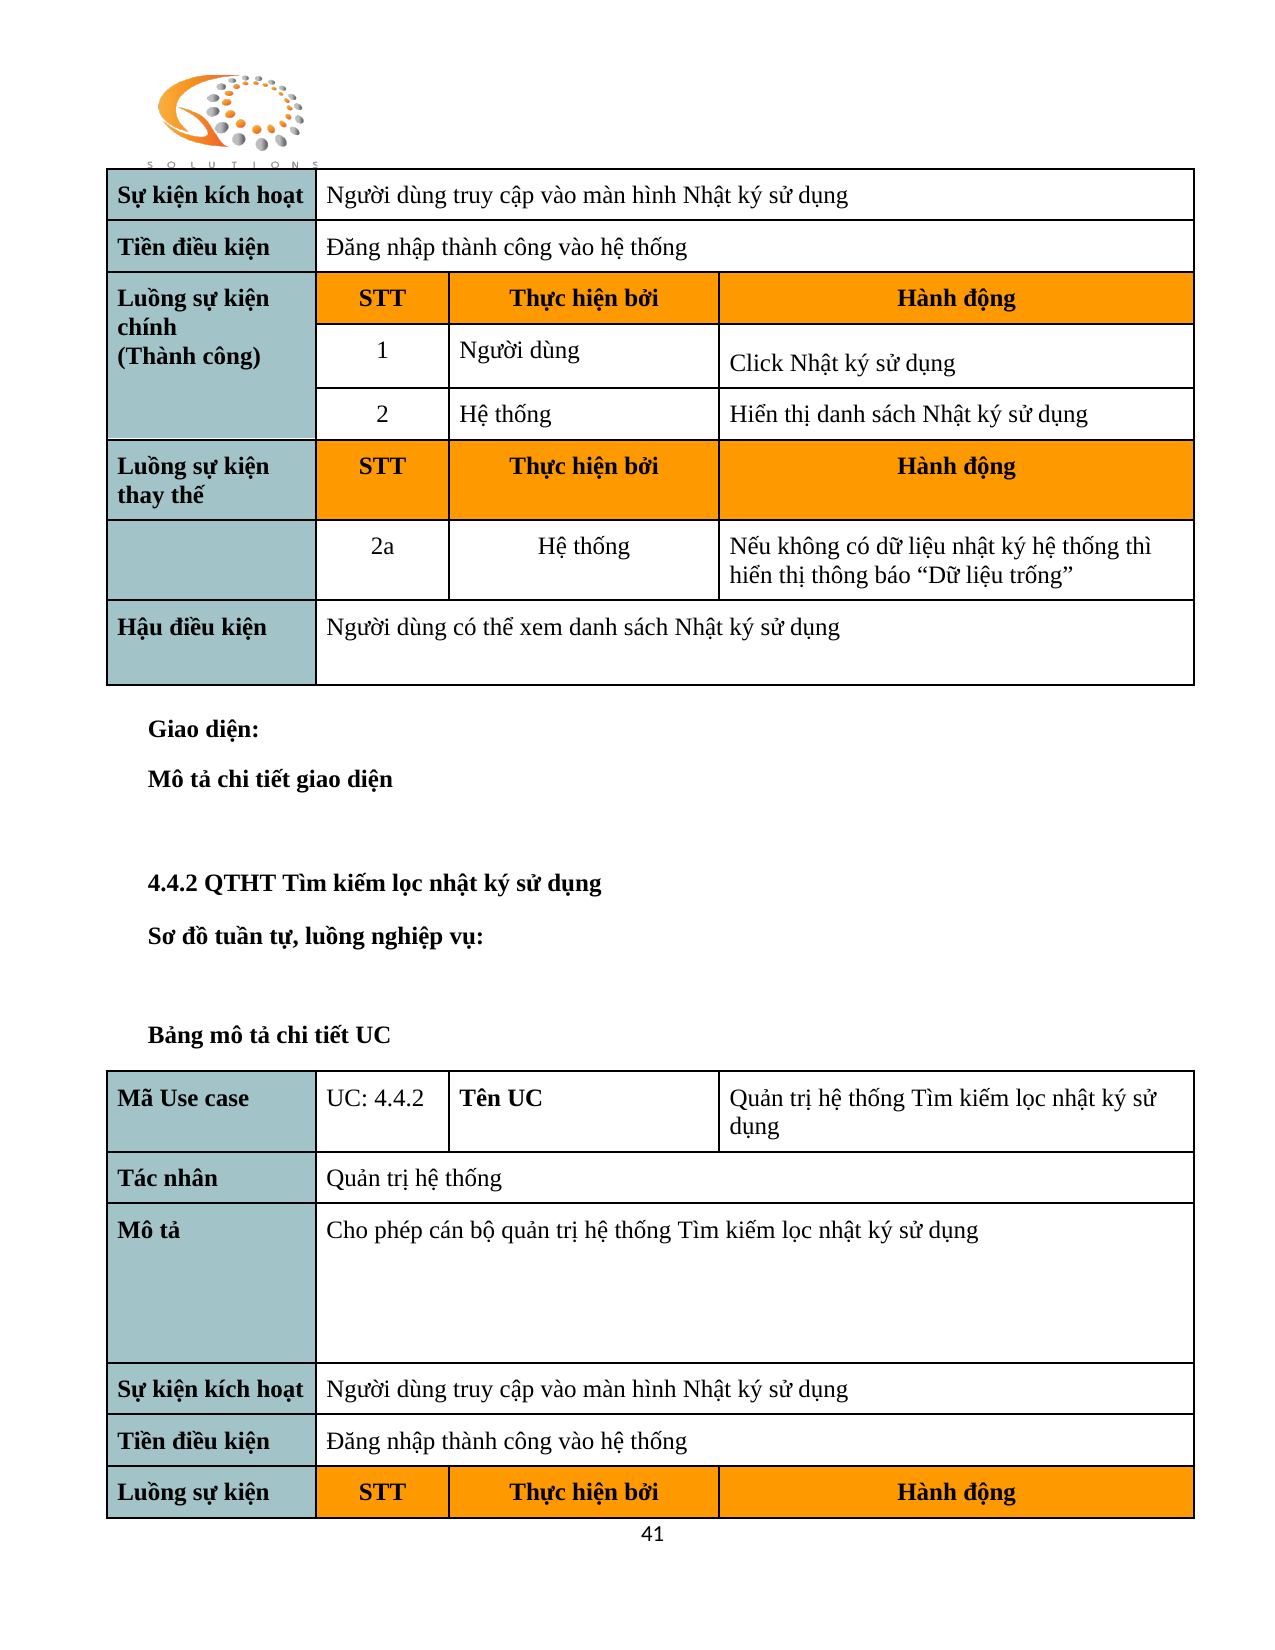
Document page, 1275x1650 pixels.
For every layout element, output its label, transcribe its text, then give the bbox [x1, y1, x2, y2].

table_header Quản trị hệ thống Tìm kiếm lọc nhật ký sử dụng [720, 1072, 1193, 1151]
table_cell Đăng nhập thành công vào hệ thống [317, 1415, 1193, 1465]
text Giao diện: [148, 714, 1157, 743]
picture [147, 75, 318, 168]
table_cell Người dùng truy cập vào màn hình Nhật ký sử dụng [317, 1364, 1193, 1413]
table_cell Thực hiện bởi [450, 441, 718, 519]
text Mô tả chi tiết giao diện [148, 764, 1157, 793]
table_cell [108, 521, 315, 599]
table_cell Hiển thị danh sách Nhật ký sử dụng [720, 389, 1193, 438]
table_cell STT [317, 441, 448, 519]
text 4.4.2 QTHT Tìm kiếm lọc nhật ký sử dụng [148, 868, 1157, 896]
table_cell Luồng sự kiện chính (Thành công) [108, 1467, 315, 1517]
table_cell Người dùng có thể xem danh sách Nhật ký sử dụng [317, 601, 1193, 684]
table_cell Hành động [720, 441, 1193, 519]
table_cell 2a [317, 521, 448, 599]
table_cell Người dùng truy cập vào màn hình Nhật ký sử dụng [317, 170, 1193, 219]
table_cell Hậu điều kiện [108, 601, 315, 684]
table_cell Sự kiện kích hoạt [108, 1364, 315, 1413]
table_cell Người dùng [450, 325, 718, 387]
table_cell Quản trị hệ thống [317, 1153, 1193, 1202]
table_header UC: 4.4.2 [317, 1072, 448, 1151]
table_cell Click Nhật ký sử dụng [720, 325, 1193, 387]
table_cell Đăng nhập thành công vào hệ thống [317, 221, 1193, 271]
table_cell Thực hiện bởi [450, 273, 718, 323]
table_cell Thực hiện bởi [450, 1467, 718, 1517]
text Bảng mô tả chi tiết UC [148, 1021, 1157, 1049]
table_header Tên UC [450, 1072, 718, 1151]
table_cell Tiền điều kiện [108, 1415, 315, 1465]
table_cell Hành động [720, 1467, 1193, 1517]
table_cell Sự kiện kích hoạt [108, 170, 315, 219]
table_cell Tiền điều kiện [108, 221, 315, 271]
table_cell STT [317, 273, 448, 323]
table_cell Cho phép cán bộ quản trị hệ thống Tìm kiếm lọc nhật ký sử dụng [317, 1204, 1193, 1362]
table_header Mã Use case [108, 1072, 315, 1151]
table_cell Tác nhân [108, 1153, 315, 1202]
table_cell 2 [317, 389, 448, 438]
table_cell Hành động [720, 273, 1193, 323]
table_cell Hệ thống [450, 521, 718, 599]
table_cell Luồng sự kiện chính (Thành công) [108, 273, 315, 438]
table_cell Mô tả [108, 1204, 315, 1362]
text Sơ đồ tuần tự, luồng nghiệp vụ: [148, 921, 1157, 950]
table_cell Luồng sự kiện thay thế [108, 441, 315, 519]
table_cell STT [317, 1467, 448, 1517]
table_cell 1 [317, 325, 448, 387]
table_cell Hệ thống [450, 389, 718, 438]
table_cell Nếu không có dữ liệu nhật ký hệ thống thì hiển thị thông báo “Dữ liệu trống” [720, 521, 1193, 599]
